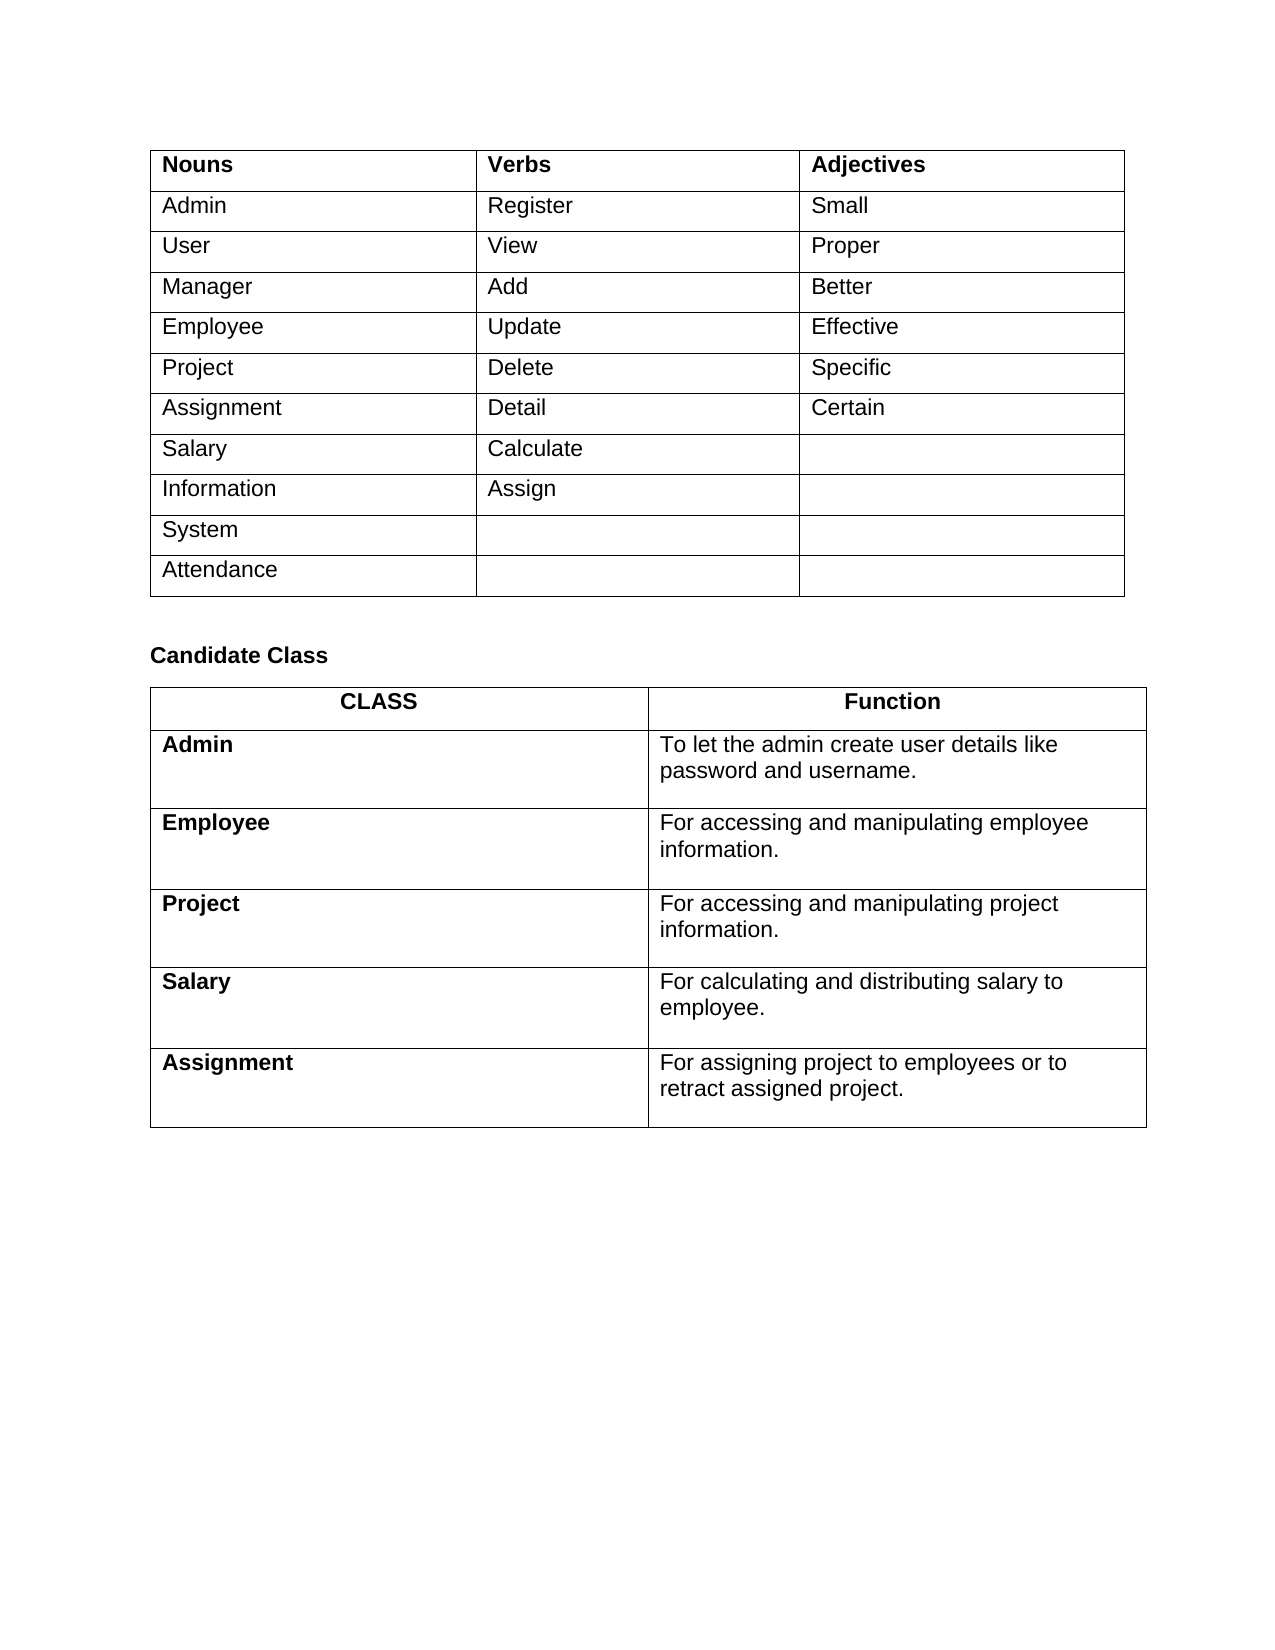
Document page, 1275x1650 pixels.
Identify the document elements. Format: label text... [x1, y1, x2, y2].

table_cell Assignment [151, 394, 476, 434]
table_header Nouns [151, 151, 476, 191]
table_cell [800, 556, 1124, 596]
table_cell Project [151, 890, 648, 967]
table_cell Register [477, 192, 799, 231]
table_cell [800, 435, 1124, 474]
table_cell For accessing and manipulating project information. [649, 890, 1146, 967]
table_cell Employee [151, 809, 648, 889]
table_cell [477, 516, 799, 555]
table_cell Employee [151, 313, 476, 353]
table_cell For assigning project to employees or to retract assigned project. [649, 1049, 1146, 1127]
table_cell Better [800, 273, 1124, 312]
table_cell Salary [151, 435, 476, 474]
table_cell Project [151, 354, 476, 393]
table_cell Delete [477, 354, 799, 393]
table_cell User [151, 232, 476, 272]
table_cell Update [477, 313, 799, 353]
table_header Verbs [477, 151, 799, 191]
table_cell [800, 475, 1124, 515]
table_cell Small [800, 192, 1124, 231]
table_cell Certain [800, 394, 1124, 434]
table_cell Information [151, 475, 476, 515]
table_cell Admin [151, 731, 648, 808]
text Candidate Class [150, 642, 1125, 668]
table_header Function [649, 688, 1146, 730]
table_cell System [151, 516, 476, 555]
table_cell Detail [477, 394, 799, 434]
table_cell [800, 516, 1124, 555]
table_cell Effective [800, 313, 1124, 353]
table_cell Specific [800, 354, 1124, 393]
table_cell Proper [800, 232, 1124, 272]
table_header CLASS [151, 688, 648, 730]
table_cell View [477, 232, 799, 272]
table_cell Assignment [151, 1049, 648, 1127]
table_cell Attendance [151, 556, 476, 596]
table_cell For accessing and manipulating employee information. [649, 809, 1146, 889]
table_cell [477, 556, 799, 596]
table_cell Calculate [477, 435, 799, 474]
table_cell Salary [151, 968, 648, 1047]
table_cell Assign [477, 475, 799, 515]
table_cell Admin [151, 192, 476, 231]
table_cell To let the admin create user details like password and username. [649, 731, 1146, 808]
table_cell Manager [151, 273, 476, 312]
table_header Adjectives [800, 151, 1124, 191]
table_cell Add [477, 273, 799, 312]
table_cell For calculating and distributing salary to employee. [649, 968, 1146, 1047]
